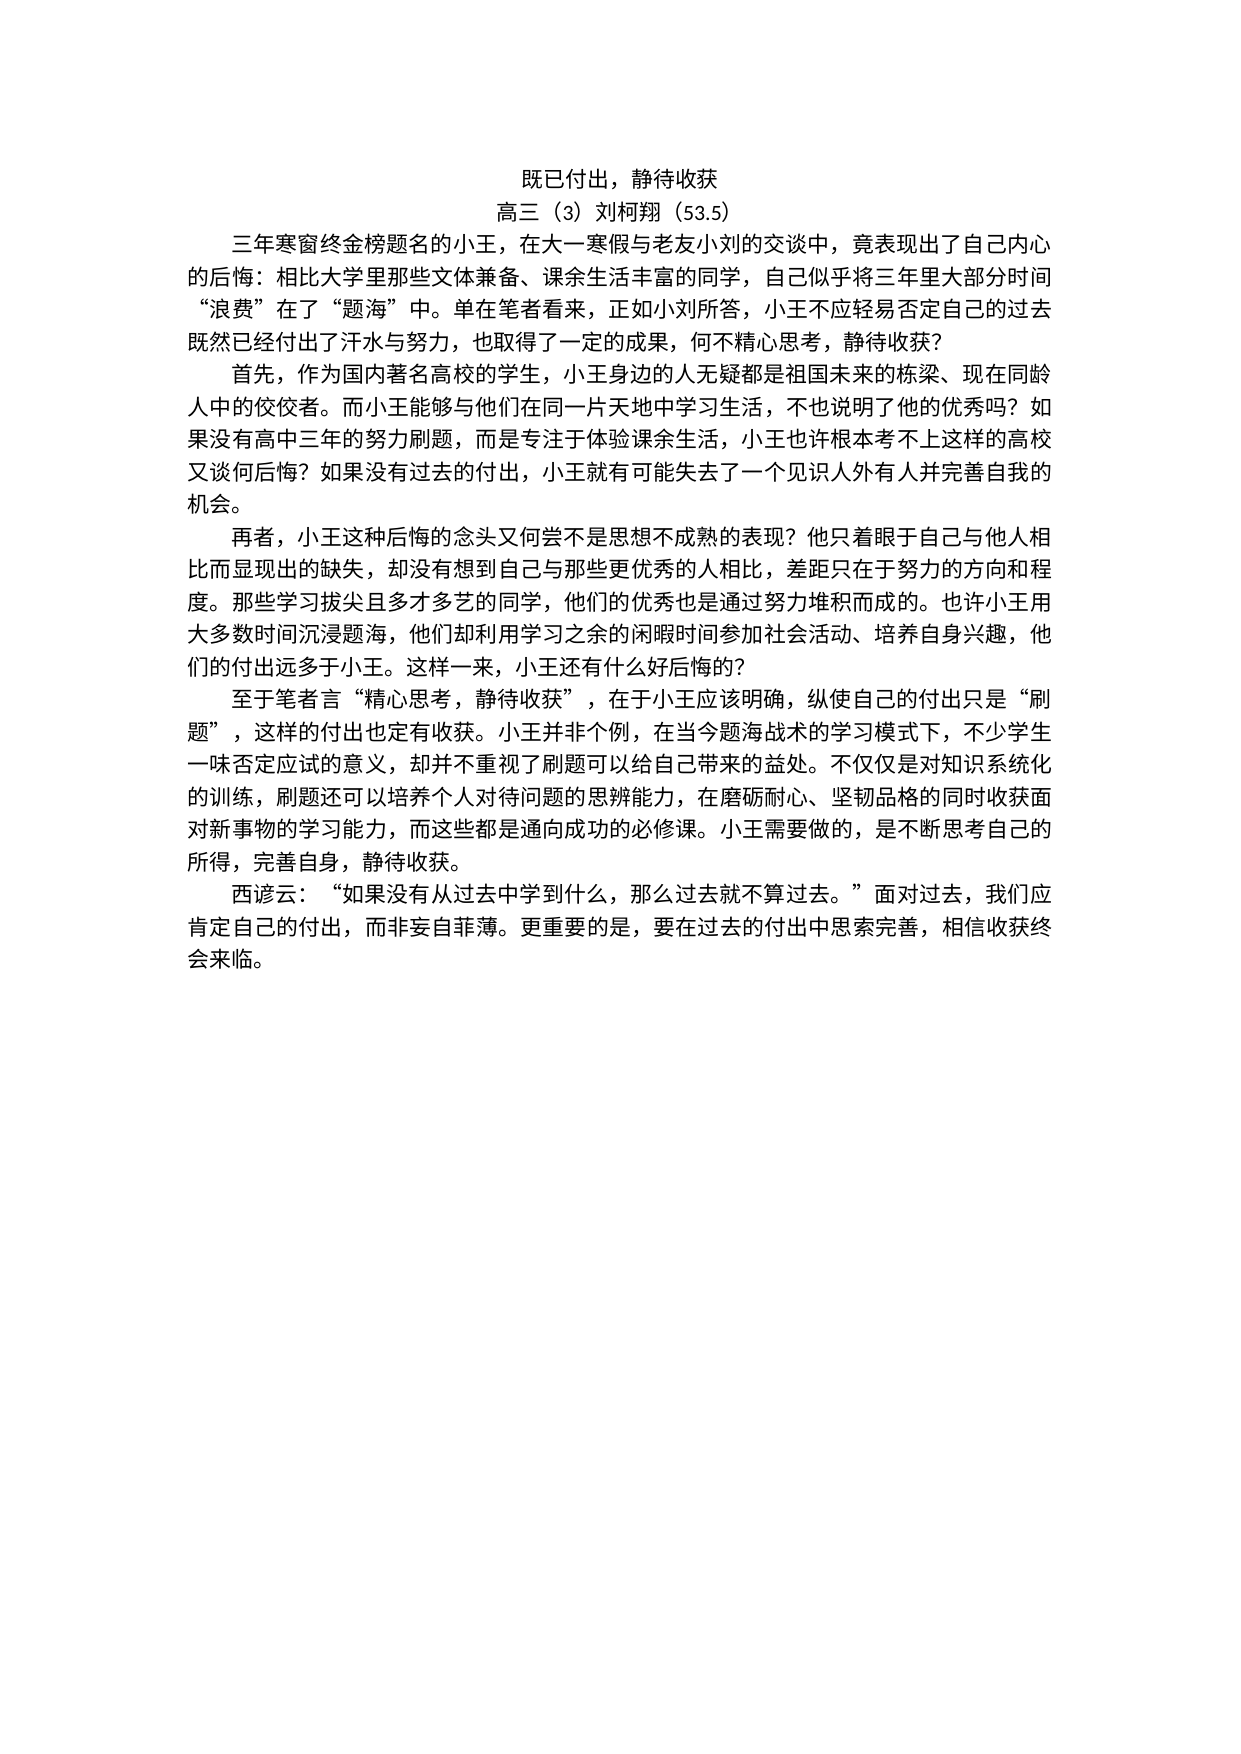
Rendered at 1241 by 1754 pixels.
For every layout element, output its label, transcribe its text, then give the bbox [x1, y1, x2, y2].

text 西谚云：“如果没有从过去中学到什么，那么过去就不算过去。”面对过去，我们应肯定自己的付出，而非妄自菲薄。更重要的是，要在过去的付出中思索完善，相信收获终会来临。 [187, 877, 1053, 974]
text 高三（3）刘柯翔（53.5） [187, 194, 1053, 227]
text 再者，小王这种后悔的念头又何尝不是思想不成熟的表现？他只着眼于自己与他人相比而显现出的缺失，却没有想到自己与那些更优秀的人相比，差距只在于努力的方向和程度。那些学习拔尖且多才多艺的同学，他们的优秀也是通过努力堆积而成的。也许小王用大多数时间沉浸题海，他们却利用学习之余的闲暇时间参加社会活动、培养自身兴趣，他们的付出远多于小王。这样一来，小王还有什么好后悔的？ [187, 519, 1053, 682]
text 既已付出，静待收获 [187, 162, 1053, 194]
text 首先，作为国内著名高校的学生，小王身边的人无疑都是祖国未来的栋梁、现在同龄人中的佼佼者。而小王能够与他们在同一片天地中学习生活，不也说明了他的优秀吗？如果没有高中三年的努力刷题，而是专注于体验课余生活，小王也许根本考不上这样的高校，又谈何后悔？如果没有过去的付出，小王就有可能失去了一个见识人外有人并完善自我的机会。 [187, 357, 1053, 519]
text 三年寒窗终金榜题名的小王，在大一寒假与老友小刘的交谈中，竟表现出了自己内心的后悔：相比大学里那些文体兼备、课余生活丰富的同学，自己似乎将三年里大部分时间“浪费”在了“题海”中。单在笔者看来，正如小刘所答，小王不应轻易否定自己的过去，既然已经付出了汗水与努力，也取得了一定的成果，何不精心思考，静待收获？ [187, 227, 1053, 357]
text 至于笔者言“精心思考，静待收获”，在于小王应该明确，纵使自己的付出只是“刷题”，这样的付出也定有收获。小王并非个例，在当今题海战术的学习模式下，不少学生一味否定应试的意义，却并不重视了刷题可以给自己带来的益处。不仅仅是对知识系统化的训练，刷题还可以培养个人对待问题的思辨能力，在磨砺耐心、坚韧品格的同时收获面对新事物的学习能力，而这些都是通向成功的必修课。小王需要做的，是不断思考自己的所得，完善自身，静待收获。 [187, 682, 1053, 877]
